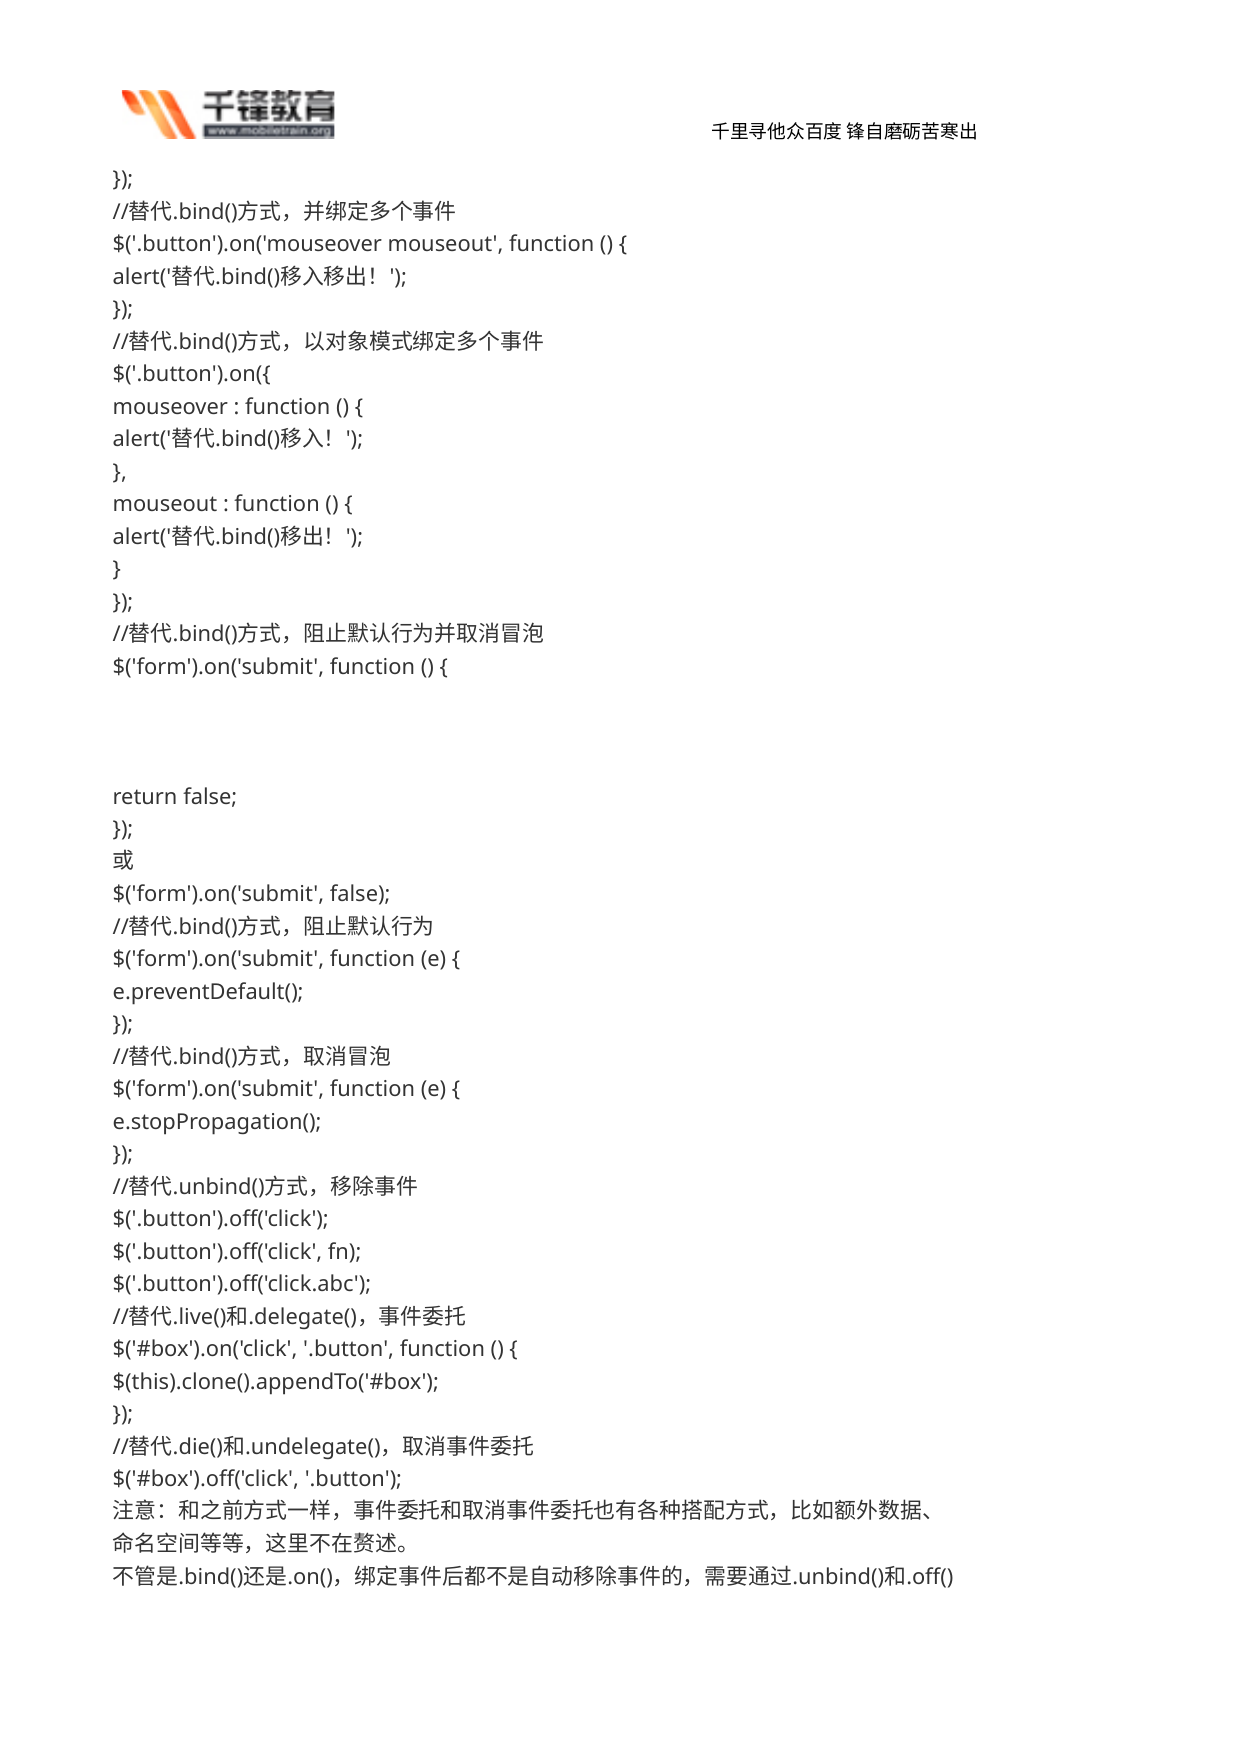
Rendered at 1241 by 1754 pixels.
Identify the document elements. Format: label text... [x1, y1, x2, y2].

list $('#box').off('click', '.button'); [112, 1462, 1128, 1494]
list 或 [112, 844, 1128, 877]
list $('.button').off('click.abc'); [112, 1267, 1128, 1299]
list //替代.bind()方式，以对象模式绑定多个事件 [112, 324, 1128, 357]
list $('.button').off('click'); [112, 1202, 1128, 1234]
list }); [112, 1137, 1128, 1169]
list }); [112, 292, 1128, 324]
list //替代.bind()方式，并绑定多个事件 [112, 194, 1128, 227]
list //替代.die()和.undelegate()，取消事件委托 [112, 1429, 1128, 1462]
list alert('替代.bind()移入移出！'); [112, 259, 1128, 292]
list $('.button').on('mouseover mouseout', function () { [112, 227, 1128, 259]
list $('.button').off('click', fn); [112, 1234, 1128, 1267]
list //替代.unbind()方式，移除事件 [112, 1169, 1128, 1202]
list return false; [112, 779, 1128, 812]
list }); [112, 584, 1128, 617]
picture [121, 90, 335, 139]
list mouseover : function () { [112, 389, 1128, 422]
list $('form').on('submit', function (e) { [112, 942, 1128, 974]
list //替代.live()和.delegate()，事件委托 [112, 1299, 1128, 1332]
list e.preventDefault(); [112, 974, 1128, 1007]
list mouseout : function () { [112, 487, 1128, 519]
list }, [112, 454, 1128, 487]
list $('form').on('submit', false); [112, 877, 1128, 909]
list } [112, 552, 1128, 584]
list //替代.bind()方式，阻止默认行为 [112, 909, 1128, 942]
list //替代.bind()方式，阻止默认行为并取消冒泡 [112, 617, 1128, 649]
list $('.button').on({ [112, 357, 1128, 389]
list }); [112, 1397, 1128, 1429]
list $('form').on('submit', function () { [112, 649, 1128, 682]
list }); [112, 812, 1128, 844]
list alert('替代.bind()移出！'); [112, 519, 1128, 552]
list 注意：和之前方式一样，事件委托和取消事件委托也有各种搭配方式，比如额外数据、 [112, 1494, 1128, 1527]
list 不管是.bind()还是.on()，绑定事件后都不是自动移除事件的，需要通过.unbind()和.off() [112, 1559, 1128, 1592]
list $('form').on('submit', function (e) { [112, 1072, 1128, 1104]
list e.stopPropagation(); [112, 1104, 1128, 1137]
list alert('替代.bind()移入！'); [112, 422, 1128, 454]
list $('#box').on('click', '.button', function () { [112, 1332, 1128, 1364]
list }); [112, 162, 1128, 194]
list //替代.bind()方式，取消冒泡 [112, 1039, 1128, 1072]
list 命名空间等等，这里不在赘述。 [112, 1527, 1128, 1559]
list }); [112, 1007, 1128, 1039]
list $(this).clone().appendTo('#box'); [112, 1364, 1128, 1397]
